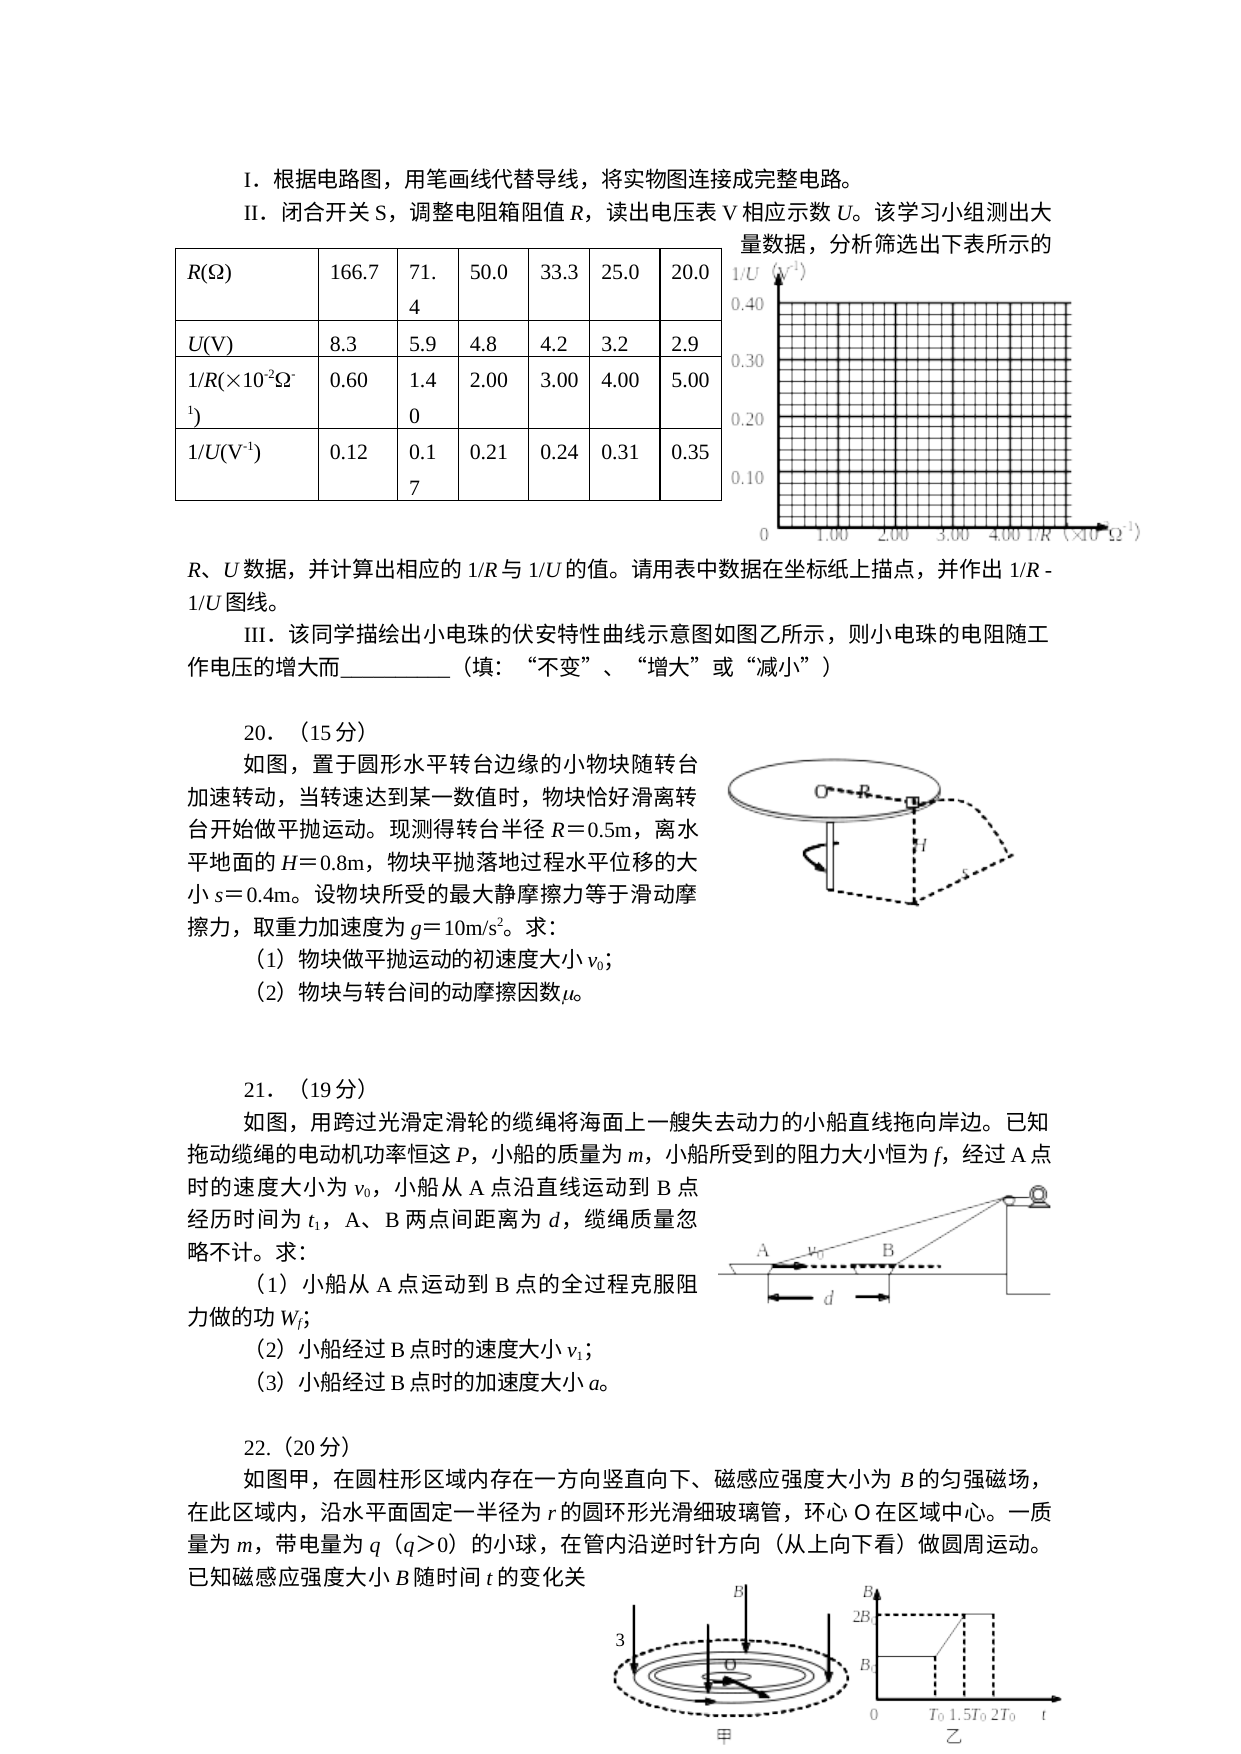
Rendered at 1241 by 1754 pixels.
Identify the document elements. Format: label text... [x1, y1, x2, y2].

text （1）物块做平抛运动的初速度大小v0； [187, 942, 1053, 974]
text 22.（20分） [187, 1429, 1053, 1462]
text I．根据电路图，用笔画线代替导线，将实物图连接成完整电路。 [187, 162, 1053, 194]
text （2）物块与转台间的动摩擦因数。 [187, 974, 1053, 1007]
table_cell 3.2 [590, 321, 659, 356]
table_header 50.0 [459, 249, 528, 319]
table_header 25.0 [590, 249, 659, 319]
table_header 166.7 [319, 249, 397, 319]
table_cell 0.35 [661, 429, 721, 500]
table_cell 0.31 [590, 429, 659, 500]
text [187, 1462, 1053, 1592]
table_cell 5.9 [398, 321, 458, 356]
table_header R() [176, 249, 318, 319]
table_cell 2.9 [661, 321, 721, 356]
table_cell 4.2 [529, 321, 589, 356]
text （2）小船经过B点时的速度大小v1； [187, 1332, 1053, 1364]
text （3）小船经过B点时的加速度大小a。 [187, 1364, 1053, 1397]
table_cell 8.3 [319, 321, 397, 356]
table_cell 0.24 [529, 429, 589, 500]
table_cell 3.00 [529, 357, 589, 428]
table_header 33.3 [529, 249, 589, 319]
table_cell 1/R(10-2-1) [176, 357, 318, 428]
text II．闭合开关S，调整电阻箱阻值R，读出电压表V相应示数U。该学习小组测出大量数据，分析筛选出下表所示的R、U数据，并计算出相应的1/R与1/U的值。请用表中数据在坐标纸上描点，并作出1/R -1/U图线。 [187, 194, 1053, 617]
table_cell 4.00 [590, 357, 659, 428]
table_cell 0.21 [459, 429, 528, 500]
table_cell 0.60 [319, 357, 397, 428]
table_cell 1/U(V-1) [176, 429, 318, 500]
table_cell U(V) [176, 321, 318, 356]
table_cell 5.00 [661, 357, 721, 428]
table_cell 0.17 [398, 429, 458, 500]
text 20．（15分） [187, 714, 1053, 747]
table_header 71.4 [398, 249, 458, 319]
table_cell 4.8 [459, 321, 528, 356]
table_cell 1.40 [398, 357, 458, 428]
table_cell 0.12 [319, 429, 397, 500]
text III．该同学描绘出小电珠的伏安特性曲线示意图如图乙所示，则小电珠的电阻随工作电压的增大而__________（填：“不变”、“增大”或“减小”） [187, 617, 1053, 682]
text （1）小船从A点运动到B点的全过程克服阻力做的功Wf； [187, 1267, 1053, 1332]
table_header 20.0 [661, 249, 721, 319]
text 21．（19分） [187, 1072, 1053, 1104]
text 如图，置于圆形水平转台边缘的小物块随转台加速转动，当转速达到某一数值时，物块恰好滑离转台开始做平抛运动。现测得转台半径R＝0.5m，离水平地面的H＝0.8m，物块平抛落地过程水平位移的大小s＝0.4m。设物块所受的最大静摩擦力等于滑动摩擦力，取重力加速度为g＝10m/s2。求： [187, 747, 1053, 942]
text 如图，用跨过光滑定滑轮的缆绳将海面上一艘失去动力的小船直线拖向岸边。已知拖动缆绳的电动机功率恒这P，小船的质量为m，小船所受到的阻力大小恒为f，经过A点时的速度大小为v0，小船从A点沿直线运动到B点经历时间为t1，A、B两点间距离为d，缆绳质量忽略不计。求： [187, 1104, 1053, 1267]
table_cell 2.00 [459, 357, 528, 428]
